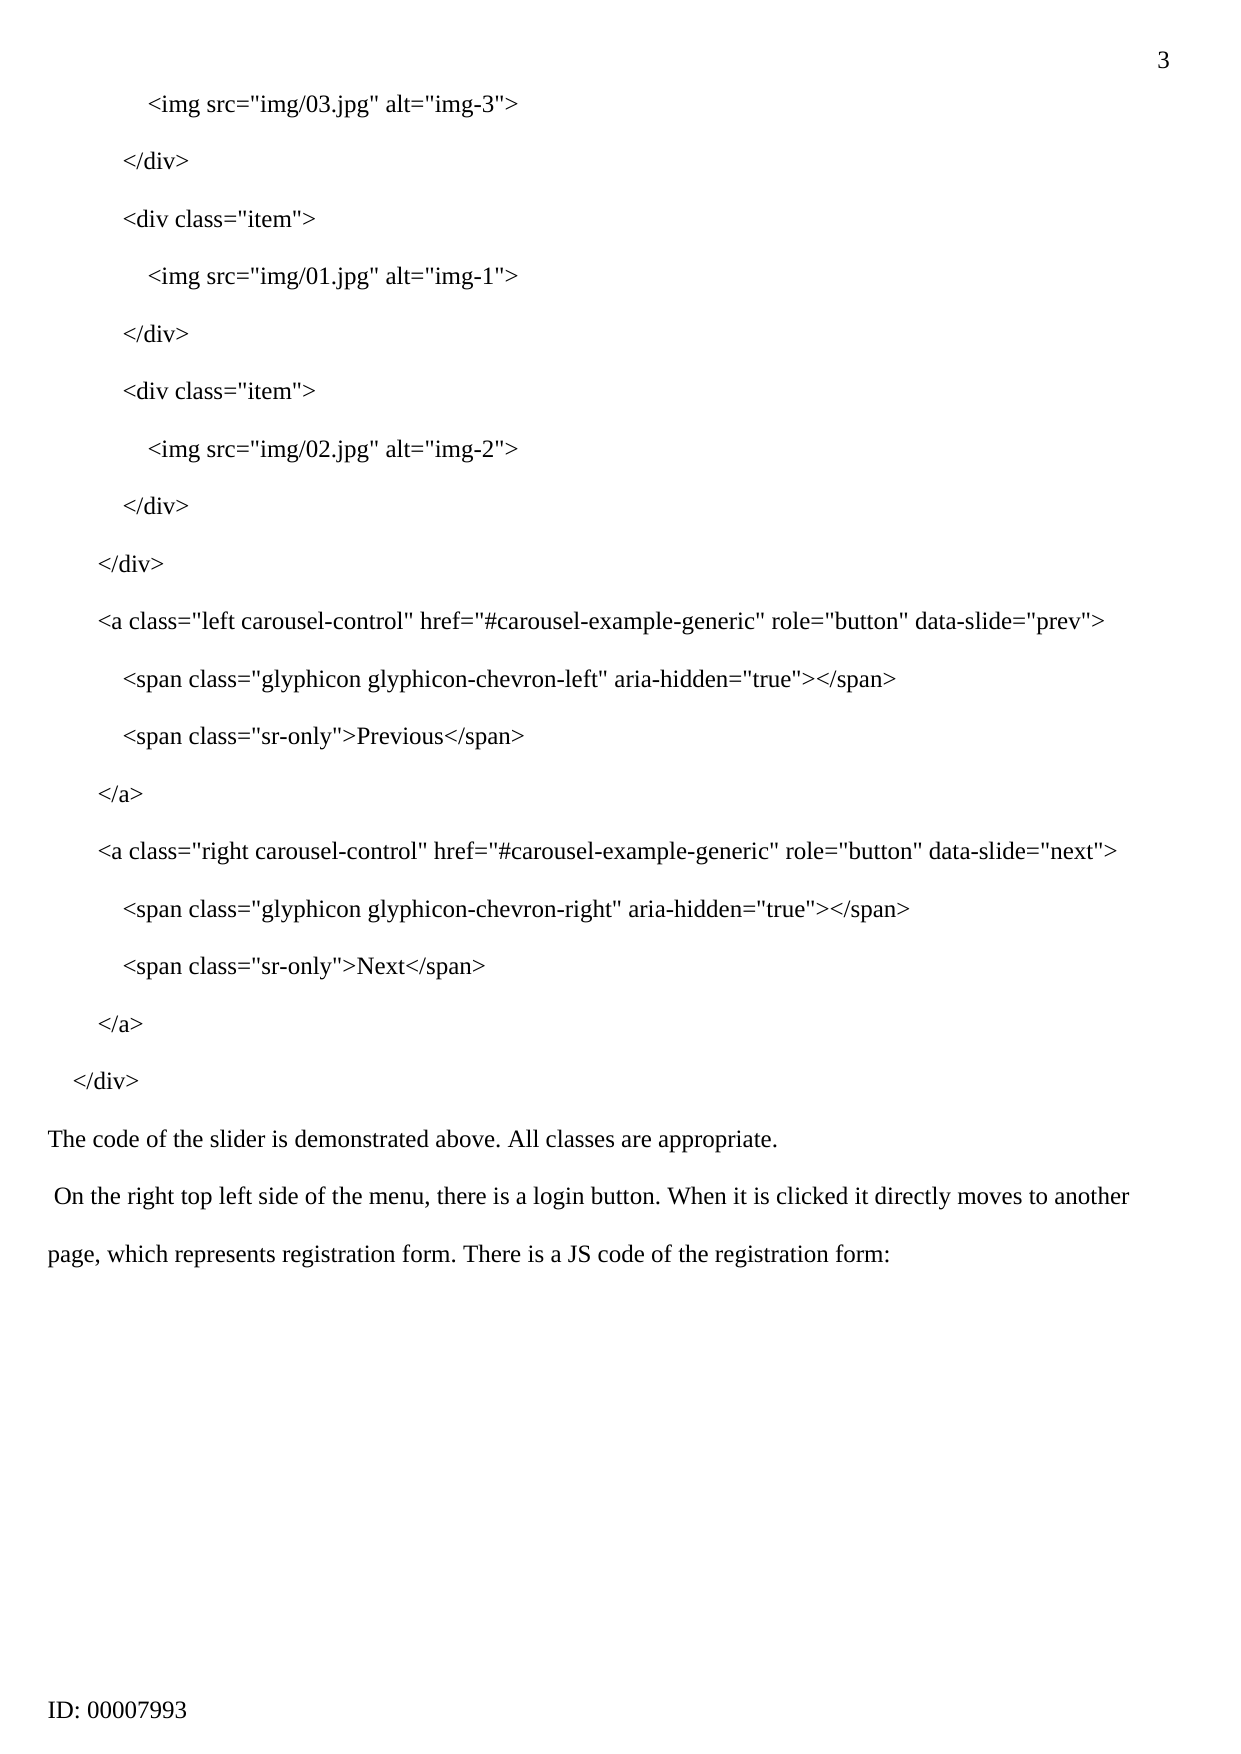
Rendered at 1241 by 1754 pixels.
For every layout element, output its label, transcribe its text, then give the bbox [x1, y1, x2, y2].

text On the right top left side of the menu, there is a login button. When it is clicked it directly moves to another page, which represents registration form. There is a JS code of the registration form: [47, 1181, 1169, 1267]
text </div> [47, 146, 1169, 175]
text <span class="glyphicon glyphicon-chevron-left" aria-hidden="true"></span> [47, 664, 1169, 692]
text <span class="sr-only">Next</span> [47, 951, 1169, 980]
text <img src="img/03.jpg" alt="img-3"> [47, 89, 1169, 117]
text <span class="sr-only">Previous</span> [47, 721, 1169, 750]
text <a class="left carousel-control" href="#carousel-example-generic" role="button" data-slide="prev"> [47, 606, 1169, 635]
text <a class="right carousel-control" href="#carousel-example-generic" role="button" data-slide="next"> [47, 836, 1169, 865]
text </div> [47, 549, 1169, 577]
text <span class="glyphicon glyphicon-chevron-right" aria-hidden="true"></span> [47, 894, 1169, 922]
text <div class="item"> [47, 376, 1169, 405]
text </div> [47, 1066, 1169, 1095]
text </div> [47, 319, 1169, 347]
text <img src="img/02.jpg" alt="img-2"> [47, 434, 1169, 462]
text The code of the slider is demonstrated above. All classes are appropriate. [47, 1124, 1169, 1152]
text </div> [47, 491, 1169, 520]
text </a> [47, 779, 1169, 807]
text </a> [47, 1009, 1169, 1037]
text <img src="img/01.jpg" alt="img-1"> [47, 261, 1169, 290]
text <div class="item"> [47, 204, 1169, 232]
